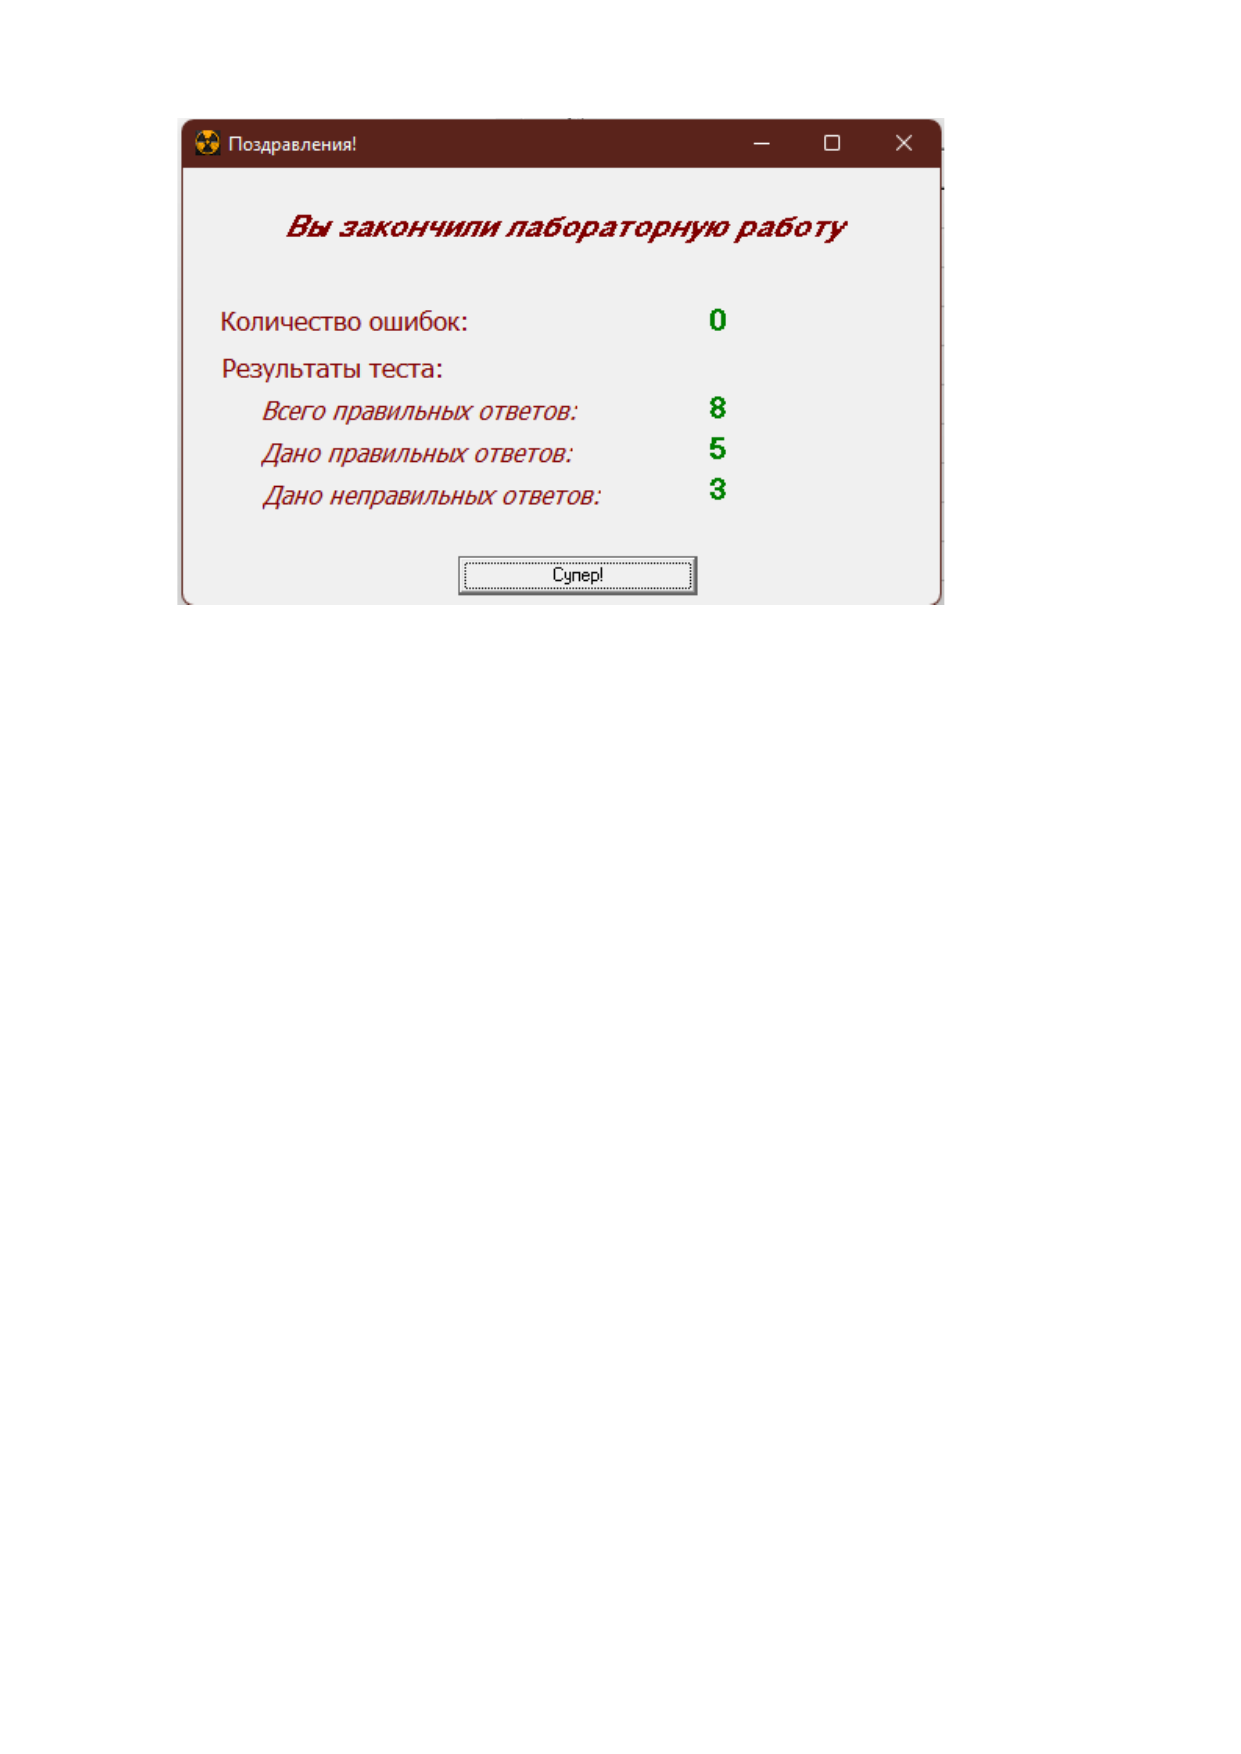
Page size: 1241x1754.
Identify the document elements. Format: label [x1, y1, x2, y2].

picture [177, 118, 945, 605]
